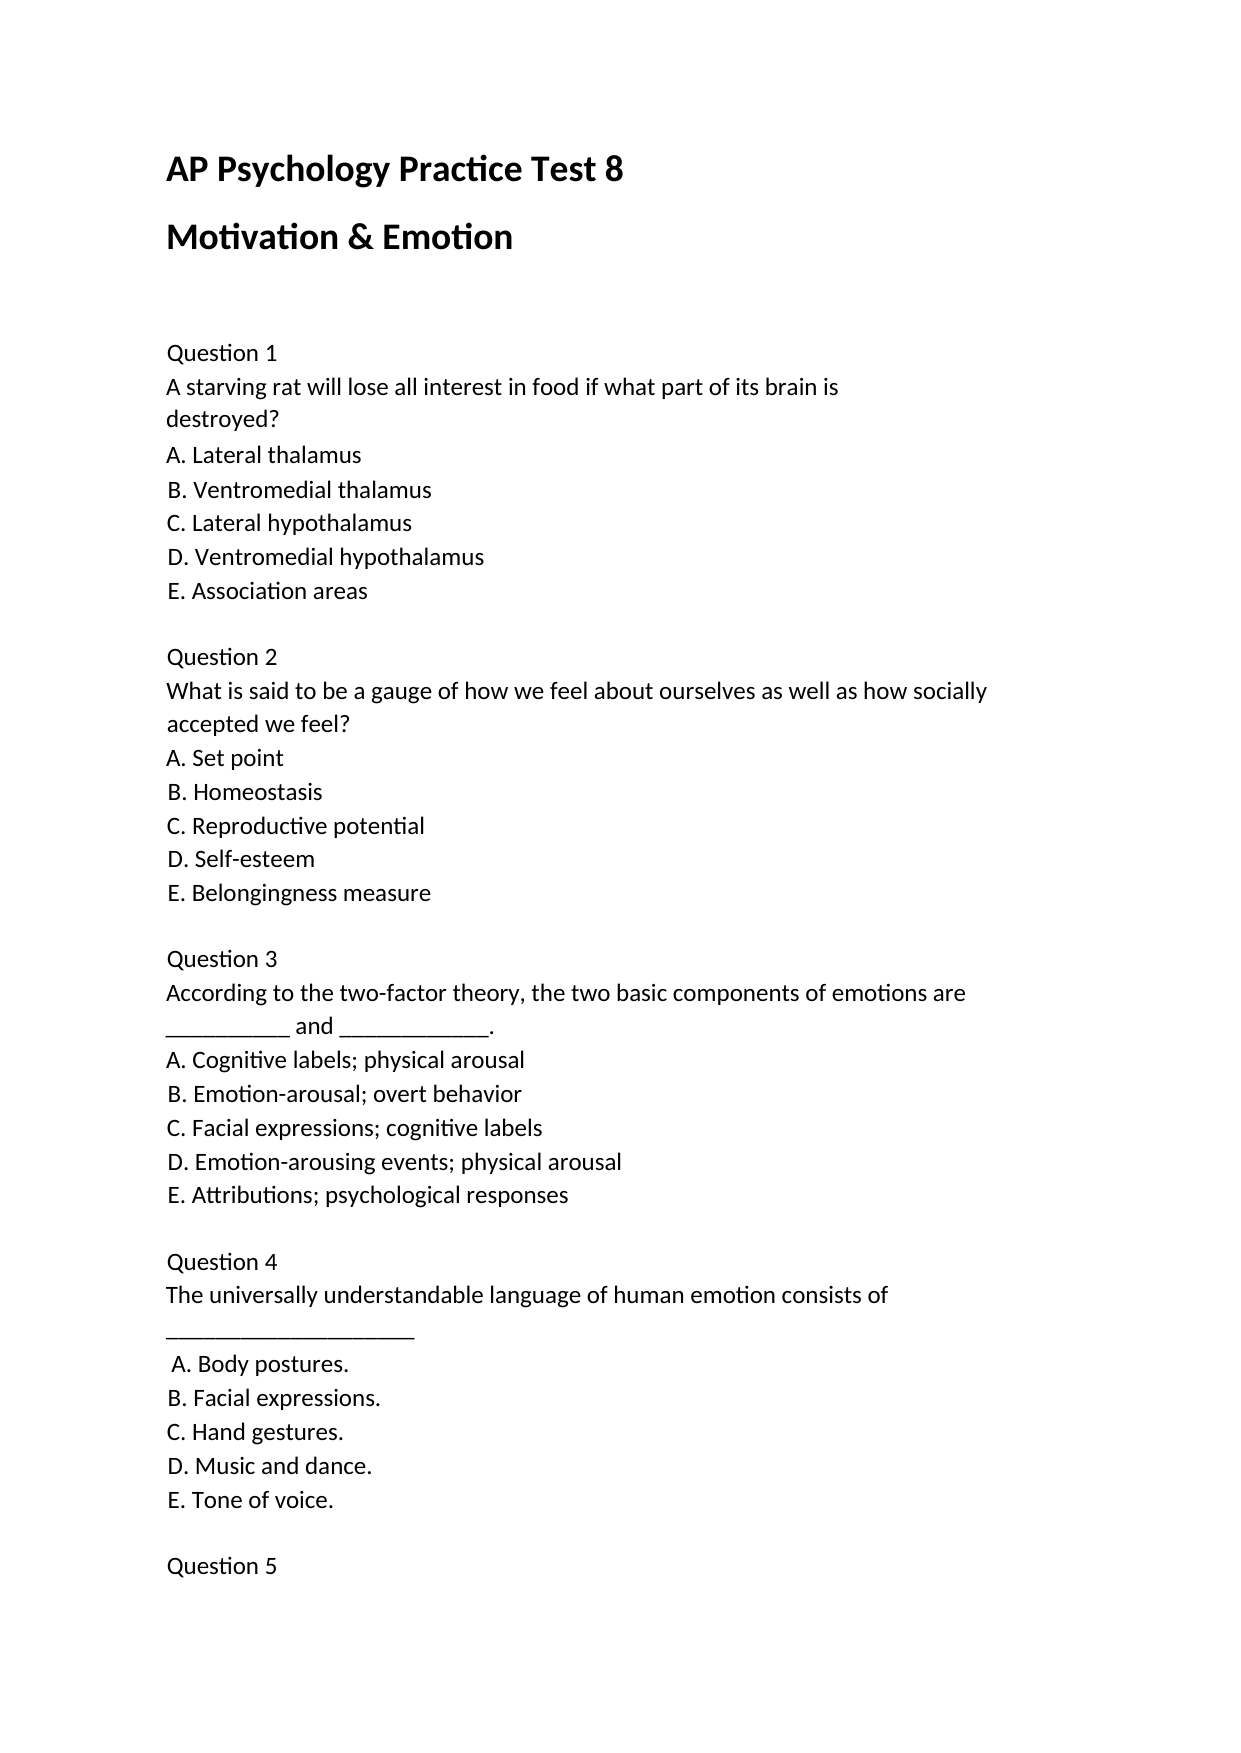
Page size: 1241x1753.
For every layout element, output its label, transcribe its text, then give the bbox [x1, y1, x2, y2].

text Question 2 [167, 641, 1081, 672]
text D. Ventromedial hypothalamus [167, 541, 1081, 572]
text Question 1 [167, 337, 1081, 367]
text B. Ventromedial thalamus [167, 474, 1081, 504]
text C. Reproductive potential [167, 810, 1081, 840]
text Question 5 [167, 1550, 1081, 1581]
text The universally understandable language of human emotion consists of ____________________ [166, 1279, 893, 1343]
text C. Lateral hypothalamus [167, 508, 1081, 538]
text Motivation & Emotion [166, 213, 1081, 259]
text What is said to be a gauge of how we feel about ourselves as well as how socially accepted we feel? [166, 675, 1081, 739]
text B. Facial expressions. [167, 1383, 1081, 1413]
text B. Emotion-arousal; overt behavior [167, 1078, 1081, 1109]
text Question 4 [167, 1246, 1081, 1276]
text AP Psychology Practice Test 8 [166, 145, 1081, 191]
text A. Cognitive labels; physical arousal [166, 1044, 1081, 1075]
text C. Hand gestures. [167, 1416, 1081, 1447]
text E. Attributions; psychological responses [167, 1179, 1081, 1210]
text A. Lateral thalamus [166, 440, 954, 470]
text B. Homeostasis [167, 776, 1081, 807]
text E. Belongingness measure [167, 877, 1081, 908]
text According to the two-factor theory, the two basic components of emotions are __________ and ____________. [165, 977, 1081, 1041]
text E. Tone of voice. [167, 1484, 1081, 1514]
text D. Music and dance. [167, 1450, 1081, 1481]
text A. Body postures. [166, 1348, 893, 1379]
text Question 3 [167, 943, 1081, 974]
text A starving rat will lose all interest in food if what part of its brain is destroyed? [166, 371, 954, 434]
text D. Emotion-arousing events; physical arousal [167, 1146, 1081, 1176]
text E. Association areas [167, 575, 1081, 606]
text C. Facial expressions; cognitive labels [167, 1112, 1081, 1142]
text A. Set point [166, 742, 1081, 773]
text D. Self-esteem [167, 843, 1081, 874]
